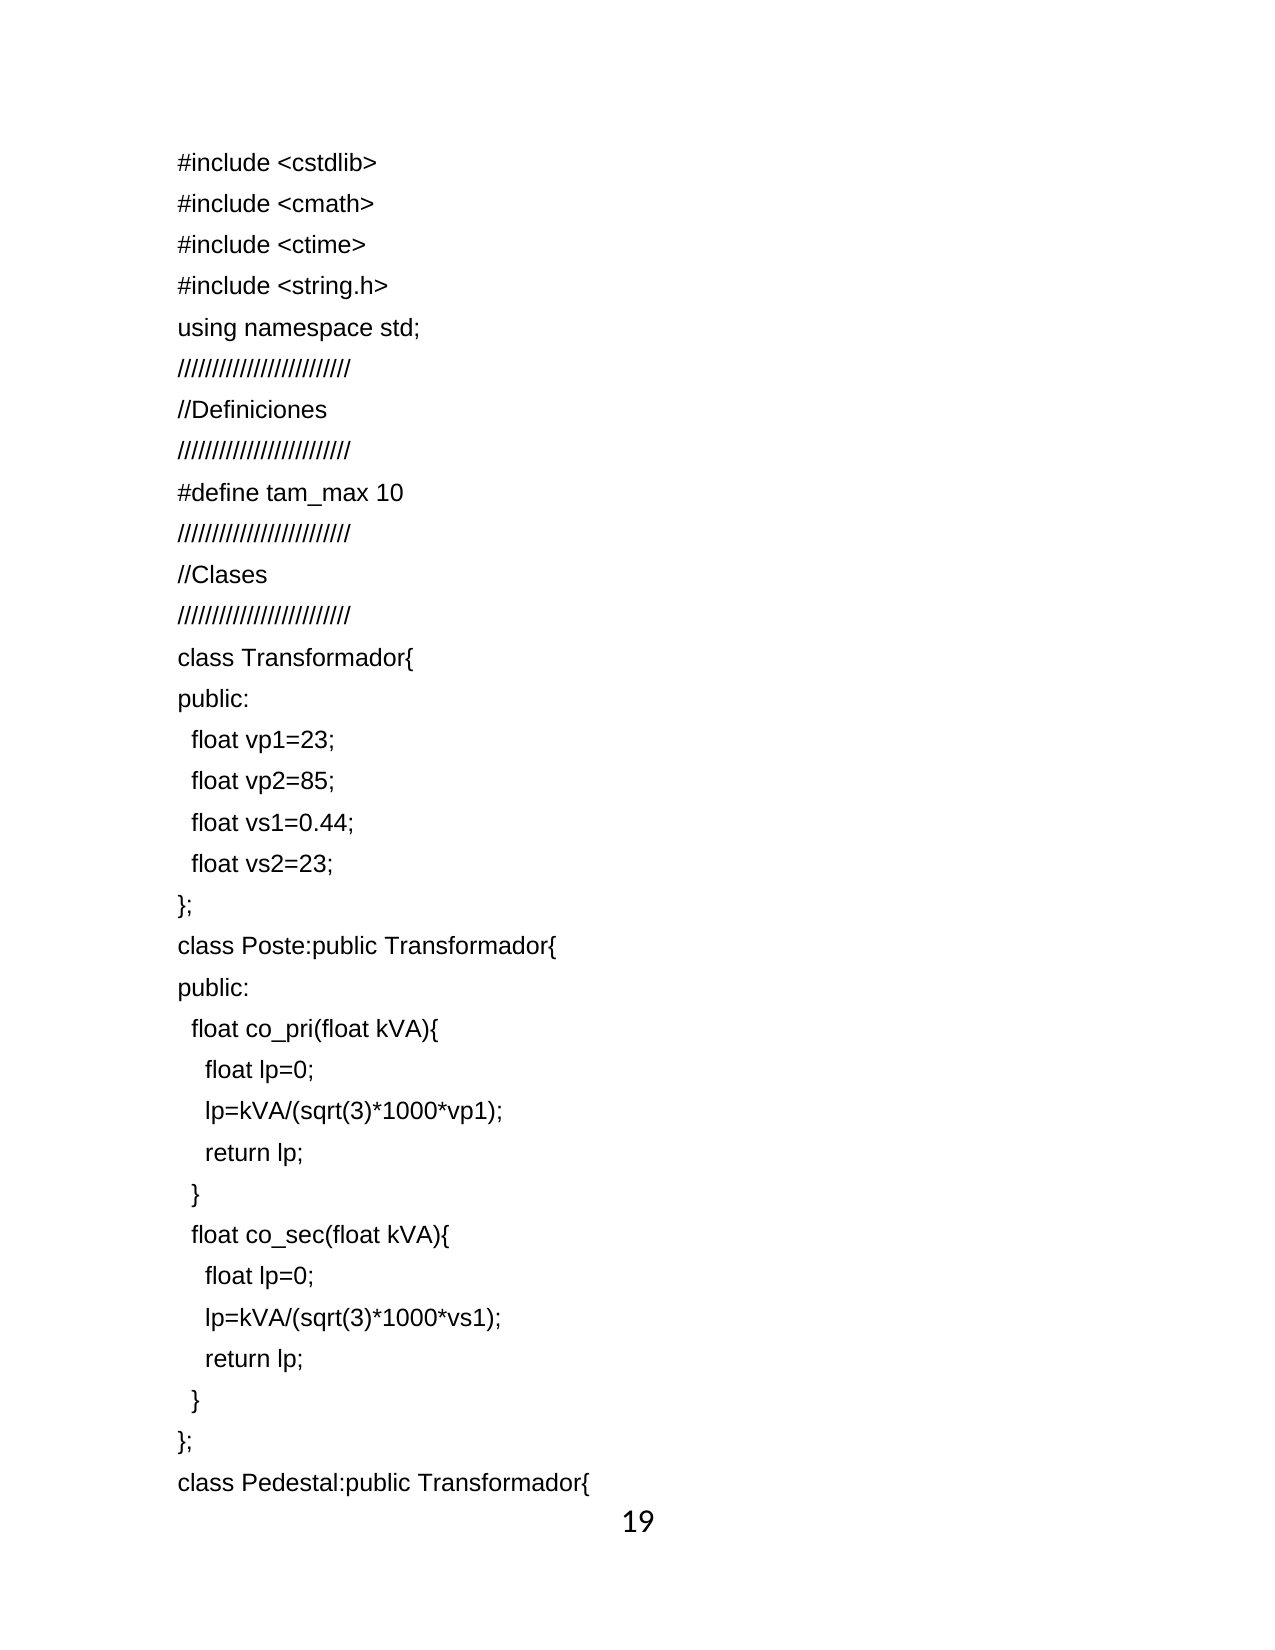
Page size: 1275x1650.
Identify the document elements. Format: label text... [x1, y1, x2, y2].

text public: [177, 684, 1098, 713]
text lp=kVA/(sqrt(3)*1000*vs1); [177, 1303, 1098, 1331]
text ///////////////////////// [177, 519, 1098, 548]
text float vs2=23; [177, 849, 1098, 878]
text float vp1=23; [177, 725, 1098, 754]
text }; [177, 1426, 1098, 1455]
text float vp2=85; [177, 766, 1098, 795]
text #include <cstdlib> [177, 148, 1098, 176]
text #define tam_max 10 [177, 478, 1098, 506]
text #include <cmath> [177, 189, 1098, 218]
text float vs1=0.44; [177, 808, 1098, 836]
text float co_sec(float kVA){ [177, 1220, 1098, 1249]
text ///////////////////////// [177, 601, 1098, 630]
text class Transformador{ [177, 643, 1098, 671]
text //Clases [177, 560, 1098, 589]
text float lp=0; [177, 1055, 1098, 1084]
text #include <ctime> [177, 230, 1098, 259]
text class Pedestal:public Transformador{ [177, 1468, 1098, 1496]
text class Poste:public Transformador{ [177, 931, 1098, 960]
text return lp; [177, 1138, 1098, 1166]
text lp=kVA/(sqrt(3)*1000*vp1); [177, 1096, 1098, 1125]
text #include <string.h> [177, 271, 1098, 300]
text } [177, 1179, 1098, 1208]
text float lp=0; [177, 1261, 1098, 1290]
text }; [177, 890, 1098, 919]
text ///////////////////////// [177, 436, 1098, 465]
text return lp; [177, 1344, 1098, 1373]
text float co_pri(float kVA){ [177, 1014, 1098, 1043]
text public: [177, 973, 1098, 1001]
text using namespace std; [177, 313, 1098, 341]
text //Definiciones [177, 395, 1098, 424]
text } [177, 1385, 1098, 1414]
text ///////////////////////// [177, 354, 1098, 383]
